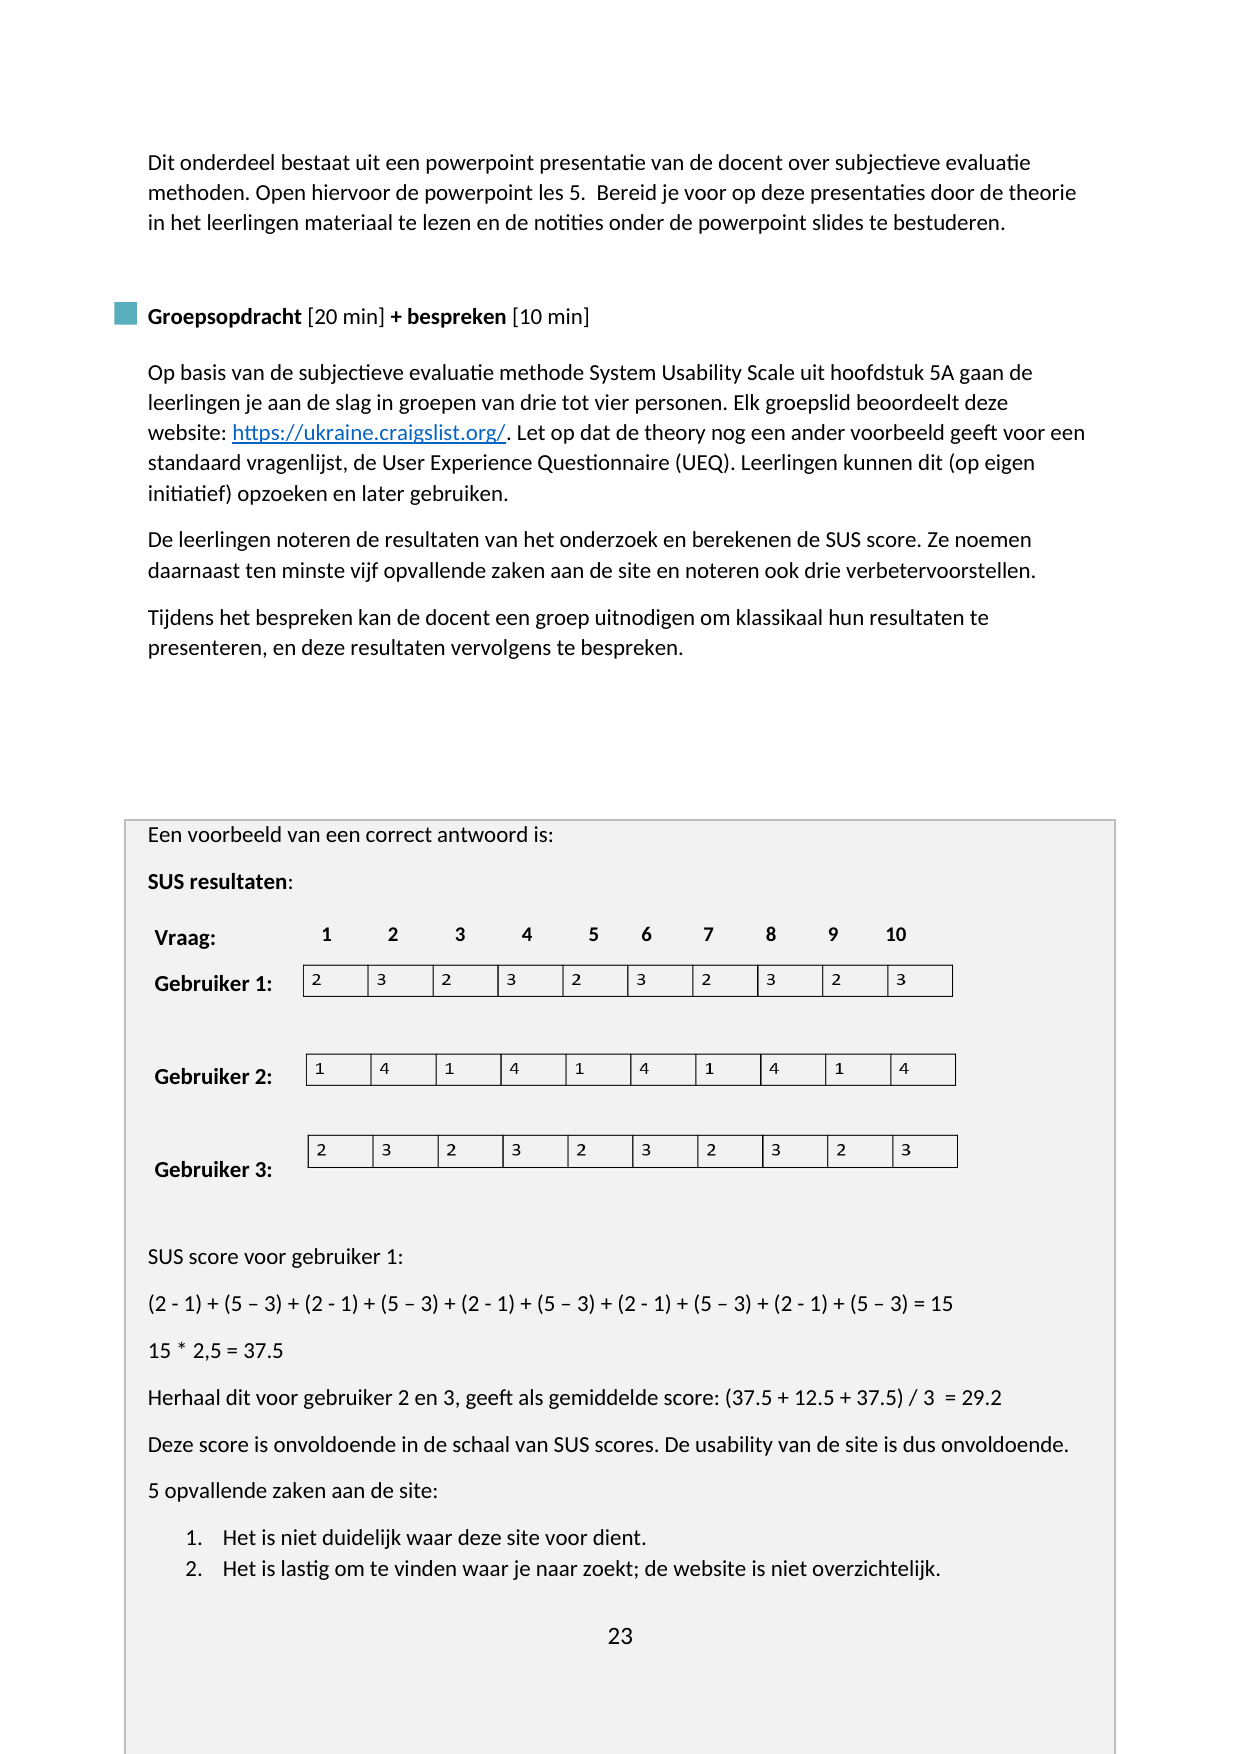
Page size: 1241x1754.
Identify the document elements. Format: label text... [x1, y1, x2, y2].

text 5 opvallende zaken aan de site: [148, 1477, 1093, 1504]
picture [302, 963, 954, 1000]
text SUS score voor gebruiker 1: [148, 1242, 1093, 1270]
text Groepsopdracht [20 min] + bespreken [10 min] [148, 302, 1093, 330]
text SUS resultaten: [148, 867, 1093, 895]
text (2 - 1) + (5 – 3) + (2 - 1) + (5 – 3) + (2 - 1) + (5 – 3) + (2 - 1) + (5 – 3) + (2 - 1) + (5 – 3) = 15 [148, 1289, 1093, 1317]
text Dit onderdeel bestaat uit een powerpoint presentatie van de docent over subjectieve evaluatie methoden. Open hiervoor de powerpoint les 5. Bereid je voor op deze presentaties door de theorie in het leerlingen materiaal te lezen en de notities onder de powerpoint slides te bestuderen. [148, 148, 1093, 236]
list Het is lastig om te vinden waar je naar zoekt; de website is niet overzichtelijk. [185, 1554, 1093, 1582]
text Deze score is onvoldoende in de schaal van SUS scores. De usability van de site is dus onvoldoende. [148, 1430, 1093, 1458]
list Het is niet duidelijk waar deze site voor dient. [185, 1523, 1093, 1551]
text Een voorbeeld van een correct antwoord is: [148, 820, 1093, 848]
text Tijdens het bespreken kan de docent een groep uitnodigen om klassikaal hun resultaten te presenteren, en deze resultaten vervolgens te bespreken. [148, 603, 1093, 661]
text 15 * 2,5 = 37.5 [148, 1336, 1093, 1364]
text Op basis van de subjectieve evaluatie methode System Usability Scale uit hoofdstuk 5A gaan de leerlingen je aan de slag in groepen van drie tot vier personen. Elk groepslid beoordeelt deze website: https://ukraine.craigslist.org/. Let op dat de theory nog een ander voorbeeld geeft voor een standaard vragenlijst, de User Experience Questionnaire (UEQ). Leerlingen kunnen dit (op eigen initiatief) opzoeken en later gebruiken. [148, 358, 1093, 507]
text Herhaal dit voor gebruiker 2 en 3, geeft als gemiddelde score: (37.5 + 12.5 + 37.5) / 3 = 29.2 [148, 1383, 1093, 1411]
picture [305, 1052, 957, 1089]
text De leerlingen noteren de resultaten van het onderzoek en berekenen de SUS score. Ze noemen daarnaast ten minste vijf opvallende zaken aan de site en noteren ook drie verbetervoorstellen. [148, 526, 1093, 584]
picture [307, 1133, 958, 1171]
